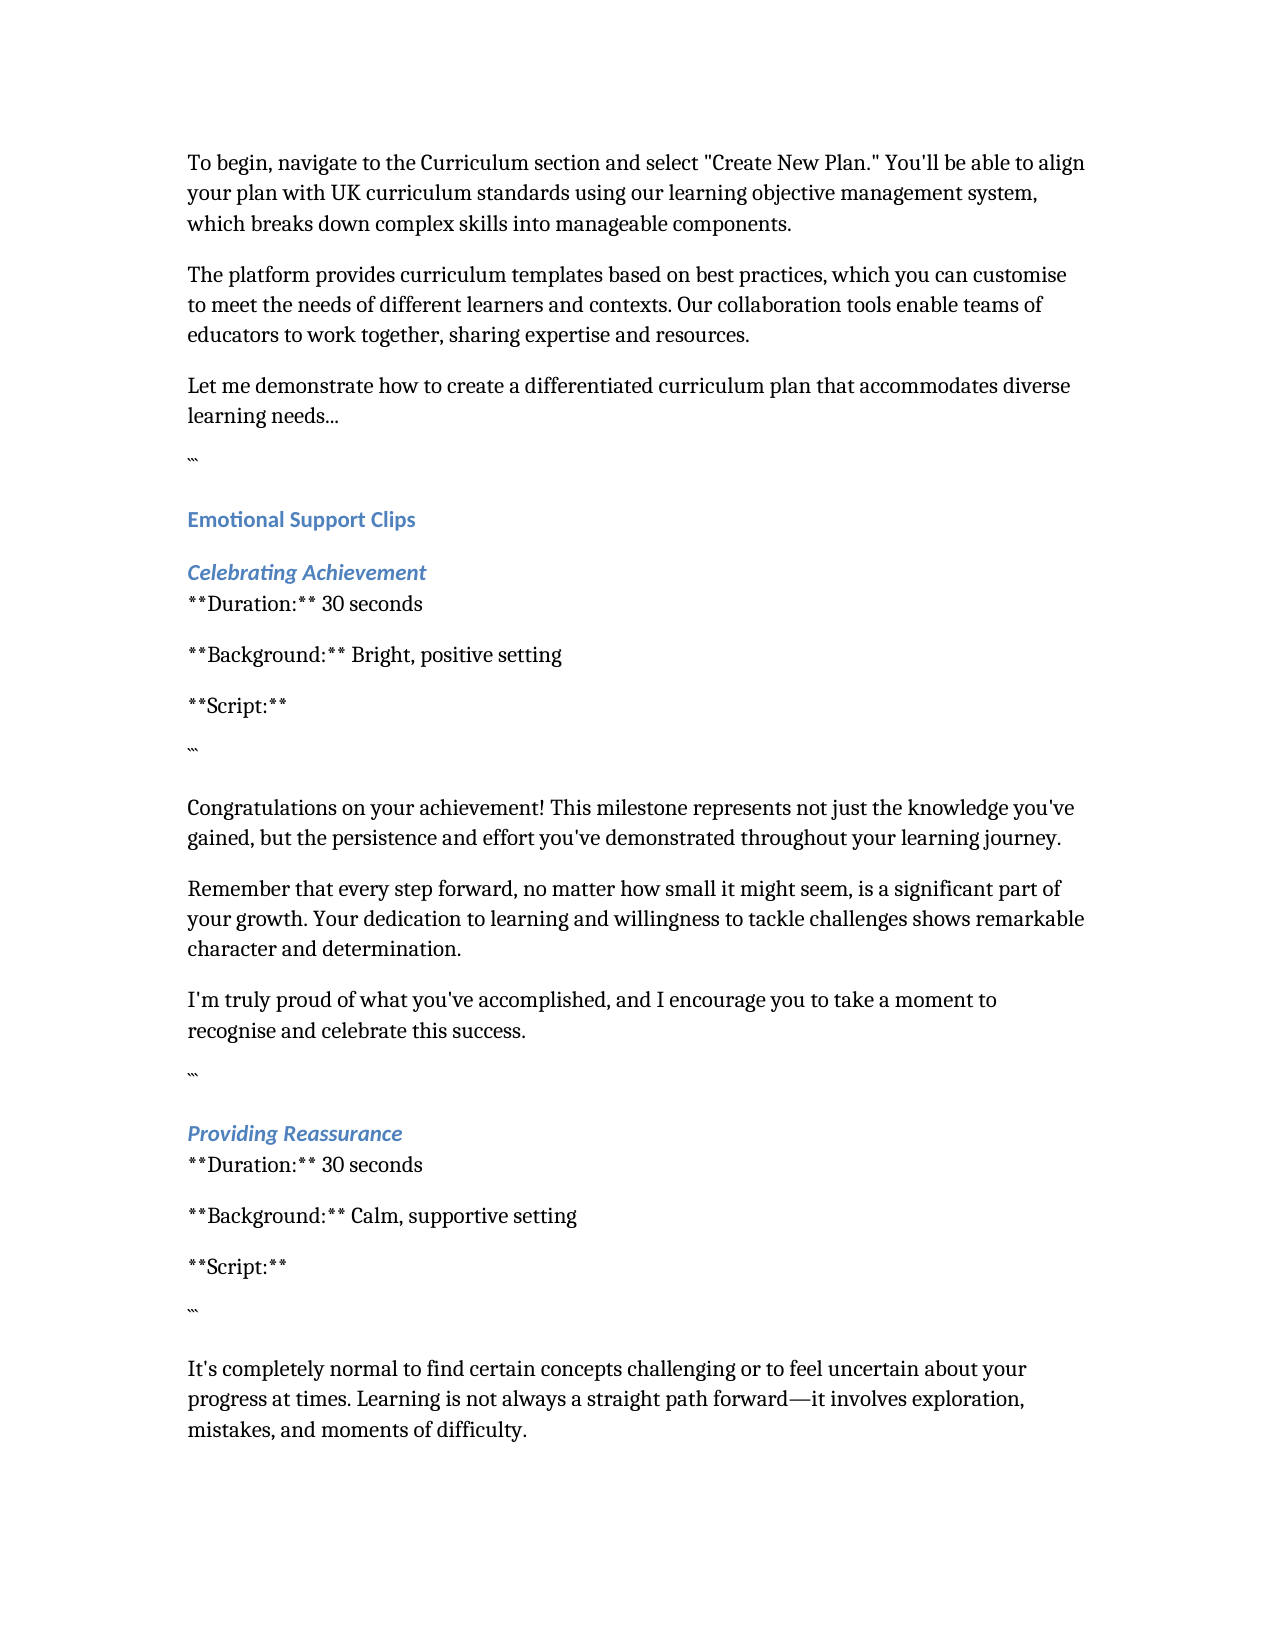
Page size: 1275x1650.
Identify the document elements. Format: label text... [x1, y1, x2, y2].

text ``` [187, 1068, 1087, 1095]
text It's completely normal to find certain concepts challenging or to feel uncertain about your progress at times. Learning is not always a straight path forward—it involves exploration, mistakes, and moments of difficulty. [187, 1356, 1087, 1443]
text I'm truly proud of what you've accomplished, and I encourage you to take a moment to recognise and celebrate this success. [187, 987, 1087, 1044]
text ``` [187, 743, 1087, 770]
text **Script:** [187, 692, 1087, 719]
subtitle Emotional Support Clips [187, 505, 1087, 533]
text The platform provides curriculum templates based on best practices, which you can customise to meet the needs of different learners and contexts. Our collaboration tools enable teams of educators to work together, sharing expertise and resources. [187, 261, 1087, 348]
text **Script:** [187, 1254, 1087, 1280]
text ``` [187, 454, 1087, 481]
text ``` [187, 1305, 1087, 1331]
text Remember that every step forward, no matter how small it might seem, is a significant part of your growth. Your dedication to learning and willingness to tackle challenges shows remarkable character and determination. [187, 876, 1087, 963]
text Congratulations on your achievement! This milestone represents not just the knowledge you've gained, but the persistence and effort you've demonstrated throughout your learning journey. [187, 794, 1087, 851]
text **Duration:** 30 seconds [187, 590, 1087, 617]
text To begin, navigate to the Curriculum section and select "Create New Plan." You'll be able to align your plan with UK curriculum standards using our learning objective management system, which breaks down complex skills into manageable components. [187, 150, 1087, 237]
text **Background:** Calm, supportive setting [187, 1203, 1087, 1229]
text Let me demonstrate how to create a differentiated curriculum plan that accommodates diverse learning needs... [187, 373, 1087, 429]
subtitle Celebrating Achievement [187, 558, 1087, 586]
subtitle Providing Reassurance [187, 1119, 1087, 1148]
text **Background:** Bright, positive setting [187, 641, 1087, 668]
text **Duration:** 30 seconds [187, 1152, 1087, 1178]
